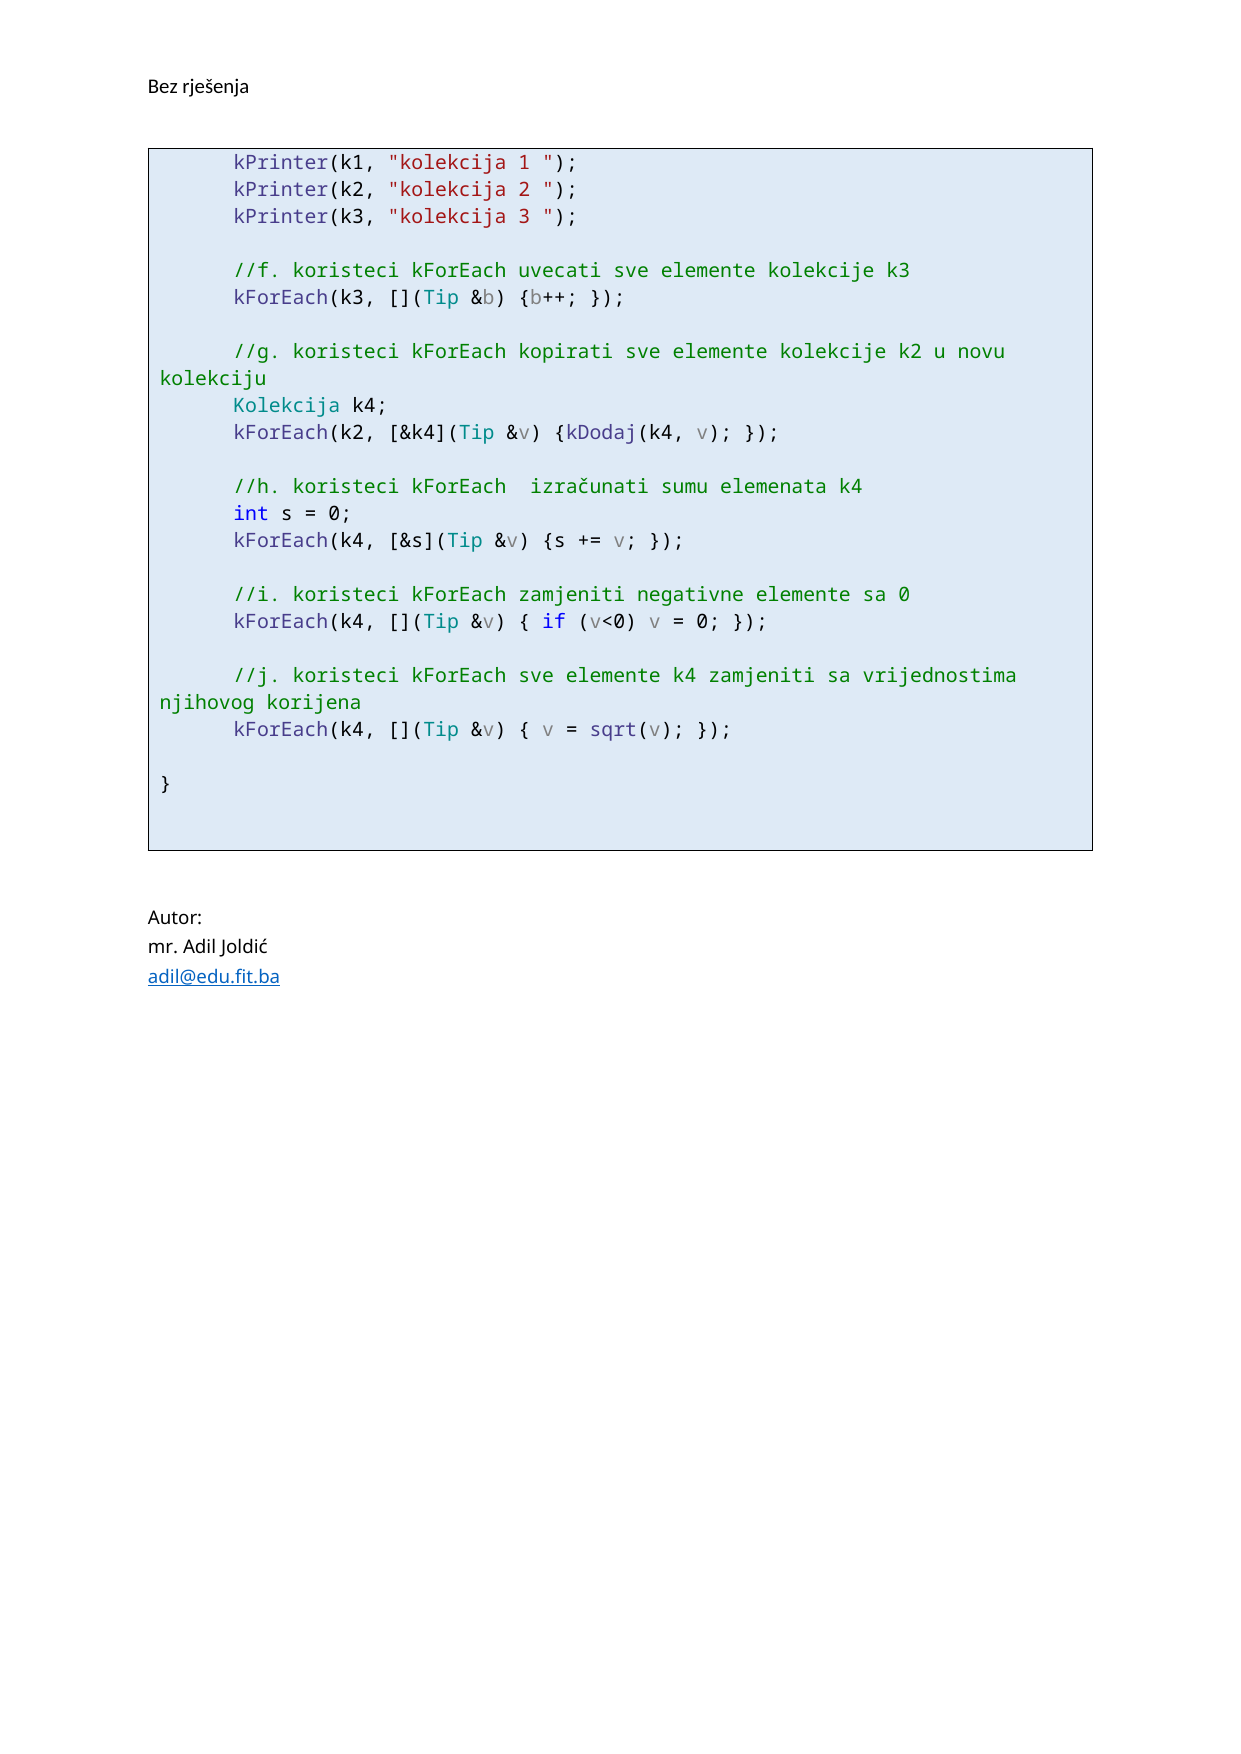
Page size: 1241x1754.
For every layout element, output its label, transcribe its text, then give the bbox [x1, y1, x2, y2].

text adil@edu.fit.ba [148, 963, 1093, 989]
text Autor: [148, 904, 1093, 930]
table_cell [149, 149, 1092, 850]
text mr. Adil Joldić [148, 934, 1093, 959]
